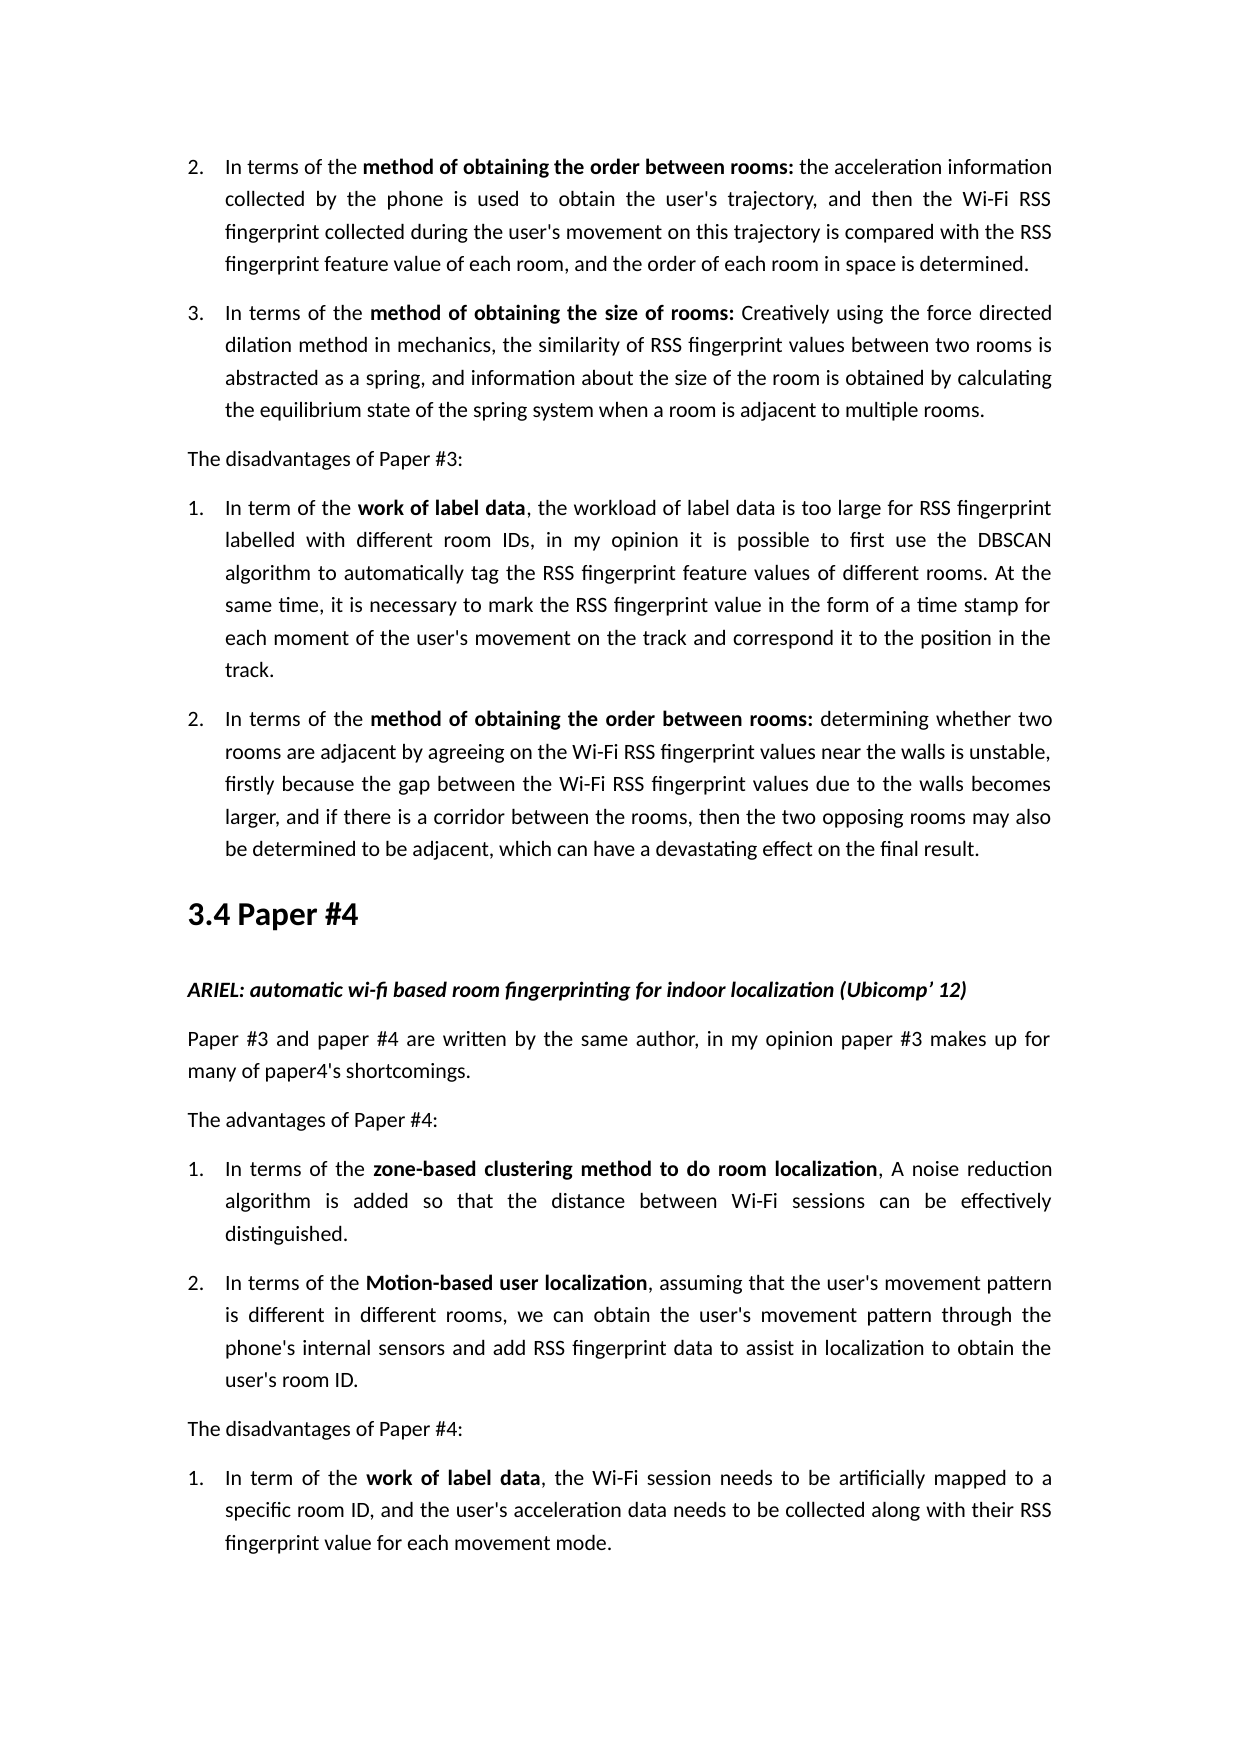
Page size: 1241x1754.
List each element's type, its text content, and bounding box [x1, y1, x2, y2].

list In terms of the method of obtaining the order between rooms: determining whether two rooms are adjacent by agreeing on the Wi-Fi RSS fingerprint values near the walls is unstable, firstly because the gap between the Wi-Fi RSS fingerprint values due to the walls becomes larger, and if there is a corridor between the rooms, then the two opposing rooms may also be determined to be adjacent, which can have a devastating effect on the final result. [187, 702, 1053, 865]
list In terms of the method of obtaining the size of rooms: Creatively using the force directed dilation method in mechanics, the similarity of RSS fingerprint values between two rooms is abstracted as a spring, and information about the size of the room is obtained by calculating the equilibrium state of the spring system when a room is adjacent to multiple rooms. [187, 296, 1053, 426]
text The disadvantages of Paper #4: [187, 1412, 1053, 1444]
subtitle Paper #4 [187, 881, 1053, 946]
list In terms of the method of obtaining the order between rooms: the acceleration information collected by the phone is used to obtain the user's trajectory, and then the Wi-Fi RSS fingerprint collected during the user's movement on this trajectory is compared with the RSS fingerprint feature value of each room, and the order of each room in space is determined. [187, 150, 1053, 280]
text The advantages of Paper #4: [187, 1103, 1053, 1136]
list In term of the work of label data, the Wi-Fi session needs to be artificially mapped to a specific room ID, and the user's acceleration data needs to be collected along with their RSS fingerprint value for each movement mode. [187, 1461, 1053, 1558]
list In terms of the zone-based clustering method to do room localization, A noise reduction algorithm is added so that the distance between Wi-Fi sessions can be effectively distinguished. [187, 1152, 1053, 1249]
text The disadvantages of Paper #3: [187, 442, 1053, 475]
text ARIEL: automatic wi-fi based room fingerprinting for indoor localization (Ubicomp’ 12) [187, 973, 1053, 1006]
list In terms of the Motion-based user localization, assuming that the user's movement pattern is different in different rooms, we can obtain the user's movement pattern through the phone's internal sensors and add RSS fingerprint data to assist in localization to obtain the user's room ID. [187, 1266, 1053, 1396]
list In term of the work of label data, the workload of label data is too large for RSS fingerprint labelled with different room IDs, in my opinion it is possible to first use the DBSCAN algorithm to automatically tag the RSS fingerprint feature values of different rooms. At the same time, it is necessary to mark the RSS fingerprint value in the form of a time stamp for each moment of the user's movement on the track and correspond it to the position in the track. [187, 491, 1053, 686]
text Paper #3 and paper #4 are written by the same author, in my opinion paper #3 makes up for many of paper4's shortcomings. [187, 1022, 1053, 1087]
